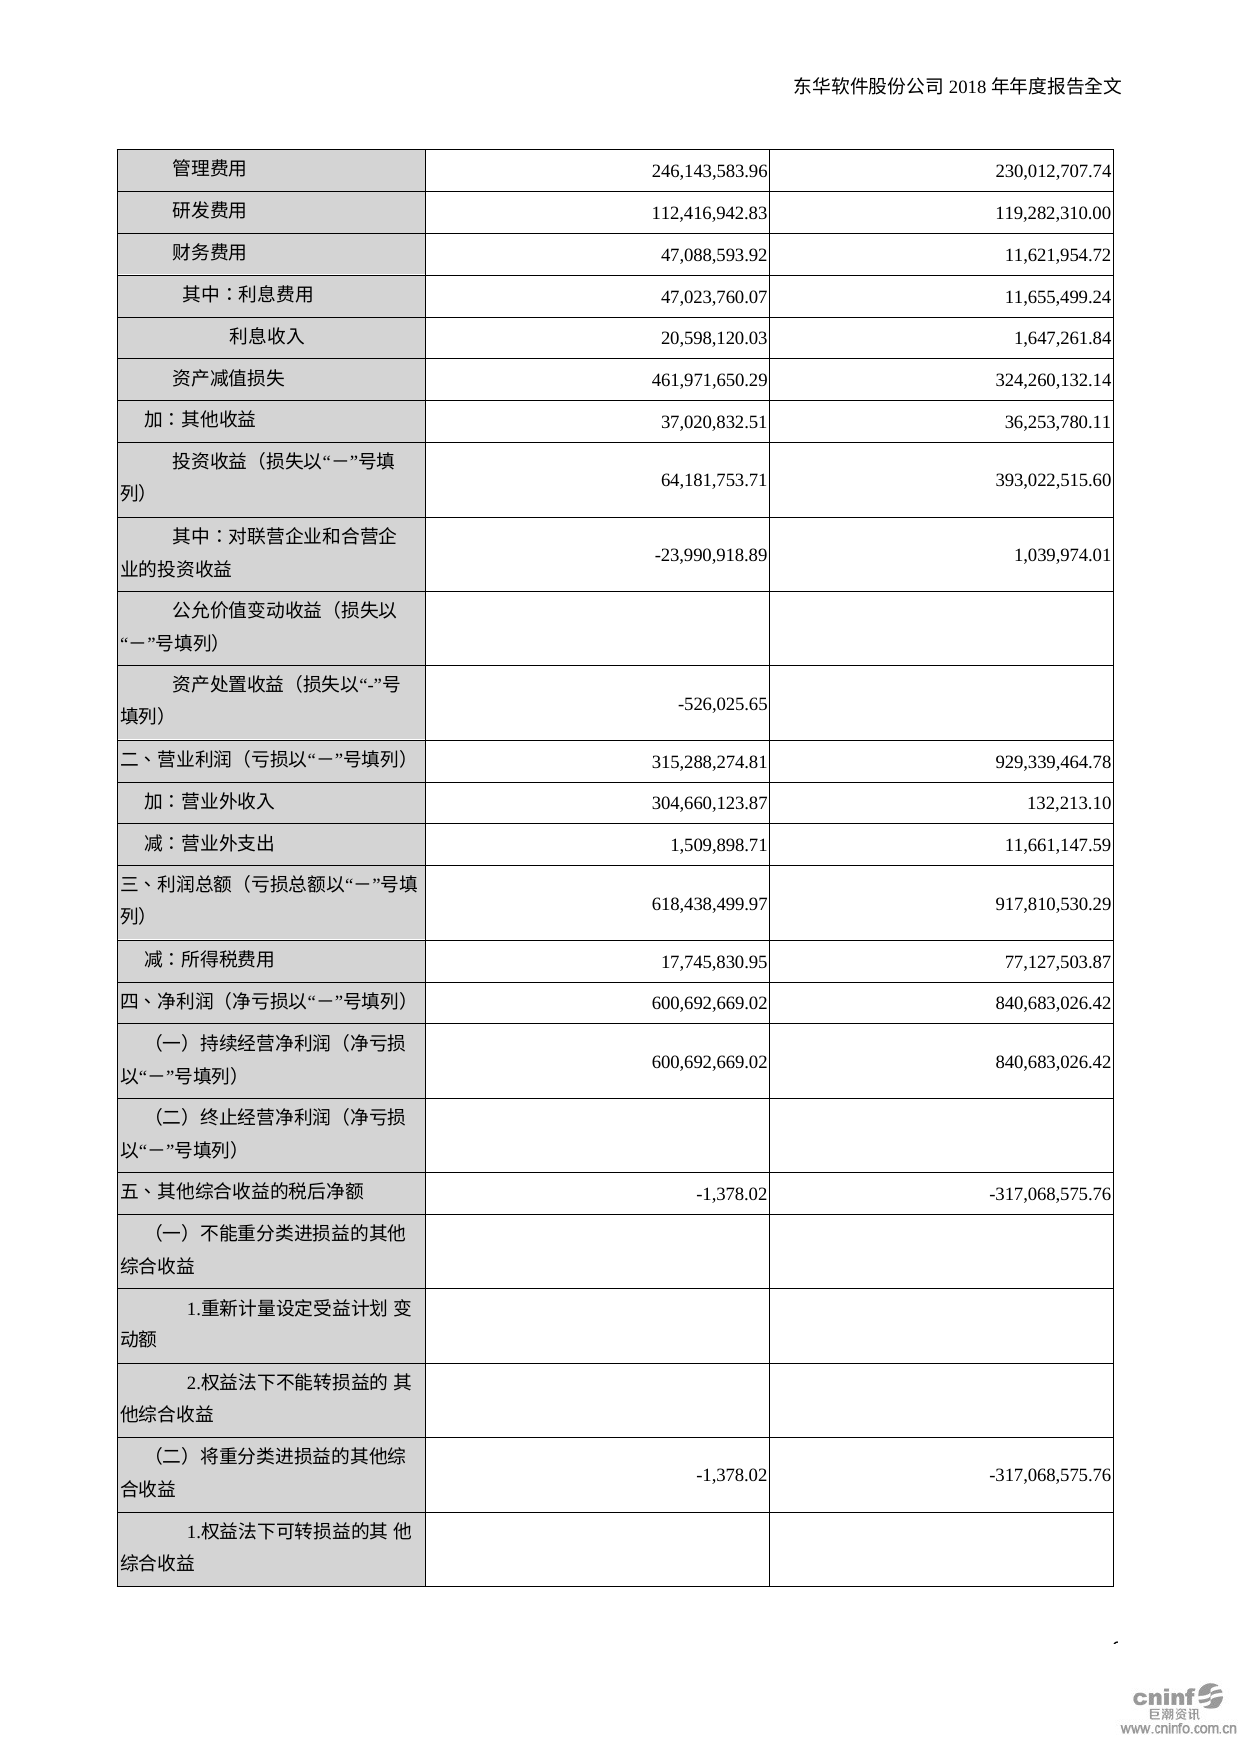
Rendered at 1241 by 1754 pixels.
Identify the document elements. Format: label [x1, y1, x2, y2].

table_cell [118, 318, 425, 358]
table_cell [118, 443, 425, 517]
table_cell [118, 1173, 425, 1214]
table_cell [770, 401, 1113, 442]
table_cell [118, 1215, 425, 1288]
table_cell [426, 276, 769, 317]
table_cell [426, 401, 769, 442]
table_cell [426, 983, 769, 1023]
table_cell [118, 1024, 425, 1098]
picture [1115, 1680, 1240, 1737]
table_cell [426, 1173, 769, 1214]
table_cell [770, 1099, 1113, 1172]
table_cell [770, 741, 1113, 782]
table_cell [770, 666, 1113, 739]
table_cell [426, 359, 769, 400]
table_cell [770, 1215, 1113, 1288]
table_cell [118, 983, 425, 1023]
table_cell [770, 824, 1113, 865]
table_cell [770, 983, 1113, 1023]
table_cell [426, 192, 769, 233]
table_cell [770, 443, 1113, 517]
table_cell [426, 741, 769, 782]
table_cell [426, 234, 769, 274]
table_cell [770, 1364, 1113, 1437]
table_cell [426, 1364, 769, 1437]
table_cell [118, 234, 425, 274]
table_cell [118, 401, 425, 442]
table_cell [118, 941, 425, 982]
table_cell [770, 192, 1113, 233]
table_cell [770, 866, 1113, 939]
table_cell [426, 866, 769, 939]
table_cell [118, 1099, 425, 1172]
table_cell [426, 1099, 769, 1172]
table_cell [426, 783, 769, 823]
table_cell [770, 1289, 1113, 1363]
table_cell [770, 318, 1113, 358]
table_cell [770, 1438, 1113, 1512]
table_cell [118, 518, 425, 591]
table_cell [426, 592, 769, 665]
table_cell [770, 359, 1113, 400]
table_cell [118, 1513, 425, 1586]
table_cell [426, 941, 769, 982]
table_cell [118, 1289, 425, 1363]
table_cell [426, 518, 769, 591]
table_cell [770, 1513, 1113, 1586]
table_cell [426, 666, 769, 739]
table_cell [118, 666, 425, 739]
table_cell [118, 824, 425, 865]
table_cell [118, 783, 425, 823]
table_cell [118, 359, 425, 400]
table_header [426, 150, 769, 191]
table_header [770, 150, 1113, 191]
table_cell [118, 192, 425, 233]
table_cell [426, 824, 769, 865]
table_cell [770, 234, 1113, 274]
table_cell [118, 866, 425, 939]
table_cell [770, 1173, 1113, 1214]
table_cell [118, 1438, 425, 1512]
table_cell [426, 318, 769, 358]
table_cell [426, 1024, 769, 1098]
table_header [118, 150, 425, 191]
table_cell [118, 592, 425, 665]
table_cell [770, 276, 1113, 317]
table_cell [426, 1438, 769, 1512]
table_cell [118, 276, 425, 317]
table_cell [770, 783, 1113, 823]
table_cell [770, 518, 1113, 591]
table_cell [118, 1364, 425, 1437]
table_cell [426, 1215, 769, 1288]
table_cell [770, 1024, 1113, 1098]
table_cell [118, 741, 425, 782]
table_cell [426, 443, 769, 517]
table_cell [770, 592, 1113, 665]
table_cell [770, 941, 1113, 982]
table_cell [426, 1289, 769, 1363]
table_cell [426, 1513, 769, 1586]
